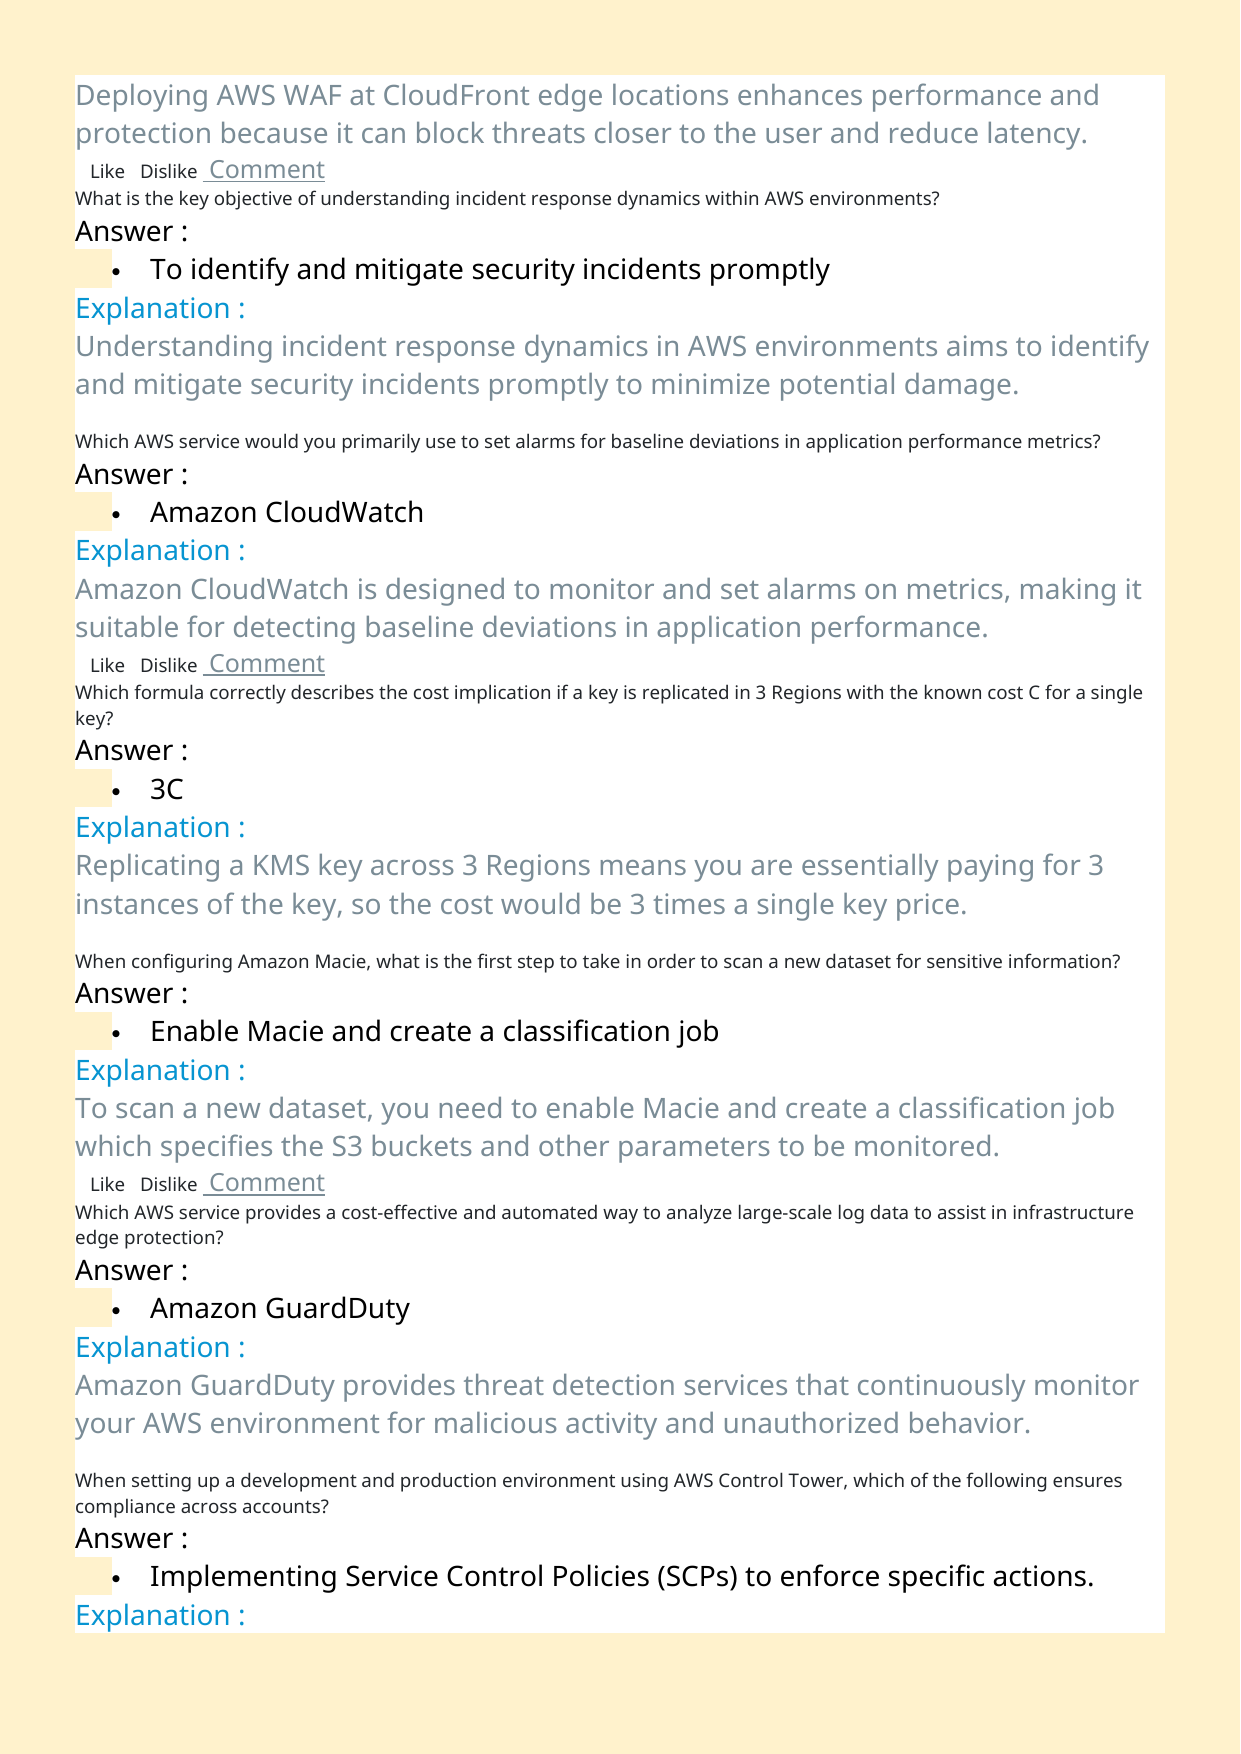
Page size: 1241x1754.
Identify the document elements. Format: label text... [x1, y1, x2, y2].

text Like Dislike Comment [75, 152, 1165, 186]
text Explanation : [75, 288, 1165, 326]
text When setting up a development and production environment using AWS Control Tower, which of the following ensures compliance across accounts? [75, 1467, 1165, 1518]
text Answer : [75, 211, 1165, 249]
text Understanding incident response dynamics in AWS environments aims to identify and mitigate security incidents promptly to minimize potential damage. [75, 326, 1165, 403]
text Which AWS service would you primarily use to set alarms for baseline deviations in application performance metrics? [75, 428, 1165, 454]
list Implementing Service Control Policies (SCPs) to enforce specific actions. [112, 1557, 1165, 1595]
text Explanation : [75, 807, 1165, 846]
text Deploying AWS WAF at CloudFront edge locations enhances performance and protection because it can block threats closer to the user and reduce latency. [75, 75, 1165, 152]
list Amazon CloudWatch [112, 492, 1165, 531]
text Amazon CloudWatch is designed to monitor and set alarms on metrics, making it suitable for detecting baseline deviations in application performance. [75, 569, 1165, 646]
text To scan a new dataset, you need to enable Macie and create a classification job which specifies the S3 buckets and other parameters to be monitored. [75, 1088, 1165, 1165]
text Which AWS service provides a cost-effective and automated way to analyze large-scale log data to assist in infrastructure edge protection? [75, 1199, 1165, 1250]
text What is the key objective of understanding incident response dynamics within AWS environments? [75, 186, 1165, 211]
text Answer : [75, 973, 1165, 1012]
text Explanation : [75, 1050, 1165, 1088]
text Amazon GuardDuty provides threat detection services that continuously monitor your AWS environment for malicious activity and unauthorized behavior. [75, 1365, 1165, 1442]
list 3C [112, 769, 1165, 807]
text Explanation : [75, 1327, 1165, 1365]
list Amazon GuardDuty [112, 1288, 1165, 1327]
list To identify and mitigate security incidents promptly [112, 249, 1165, 288]
text Answer : [75, 731, 1165, 769]
text Like Dislike Comment [75, 1165, 1165, 1199]
text Explanation : [75, 1595, 1165, 1633]
text When configuring Amazon Macie, what is the first step to take in order to scan a new dataset for sensitive information? [75, 948, 1165, 973]
text Answer : [75, 454, 1165, 492]
text Explanation : [75, 531, 1165, 569]
text Replicating a KMS key across 3 Regions means you are essentially paying for 3 instances of the key, so the cost would be 3 times a single key price. [75, 846, 1165, 922]
text Which formula correctly describes the cost implication if a key is replicated in 3 Regions with the known cost C for a single key? [75, 680, 1165, 731]
list Enable Macie and create a classification job [112, 1012, 1165, 1050]
text Answer : [75, 1250, 1165, 1288]
text Answer : [75, 1518, 1165, 1557]
text Like Dislike Comment [75, 646, 1165, 680]
